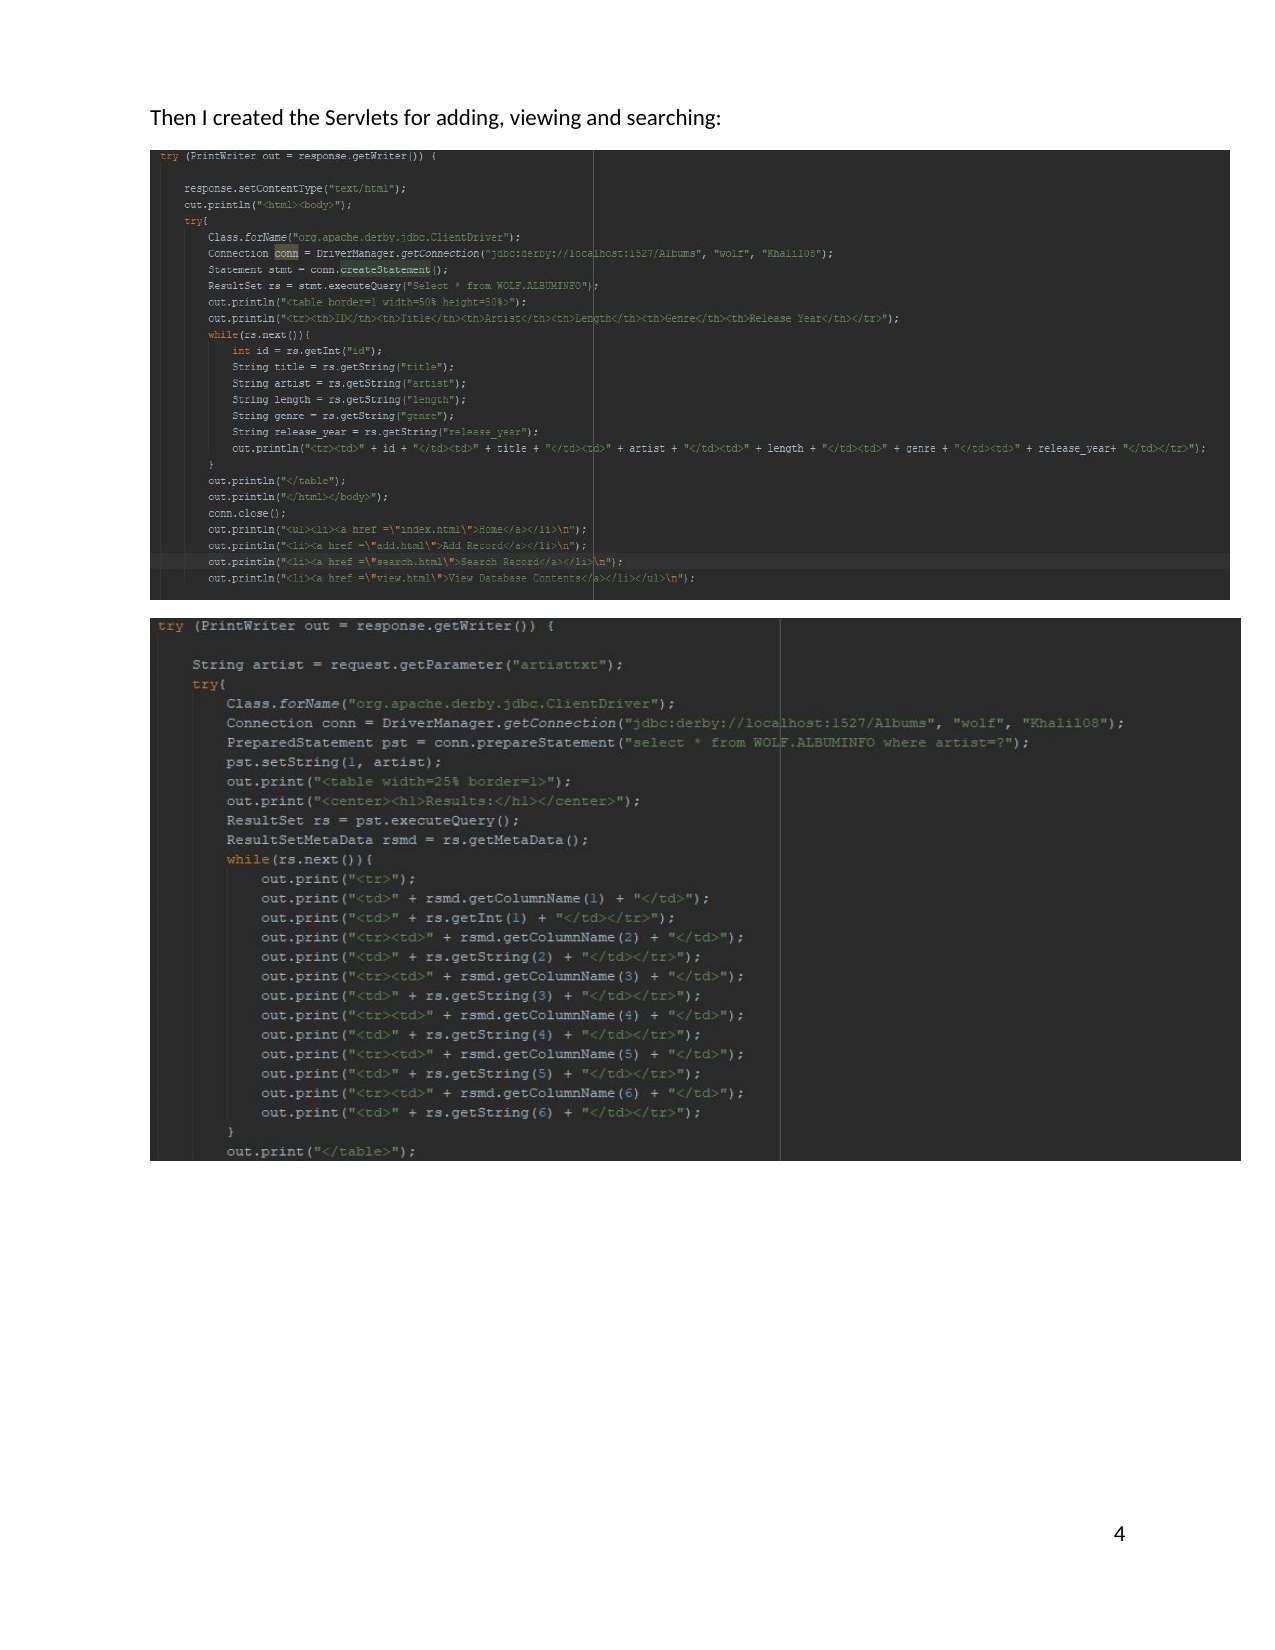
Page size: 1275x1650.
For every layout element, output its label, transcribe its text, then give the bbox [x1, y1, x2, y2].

picture [150, 150, 1230, 600]
picture [150, 618, 1241, 1161]
text Then I created the Servlets for adding, viewing and searching: [150, 103, 1125, 131]
